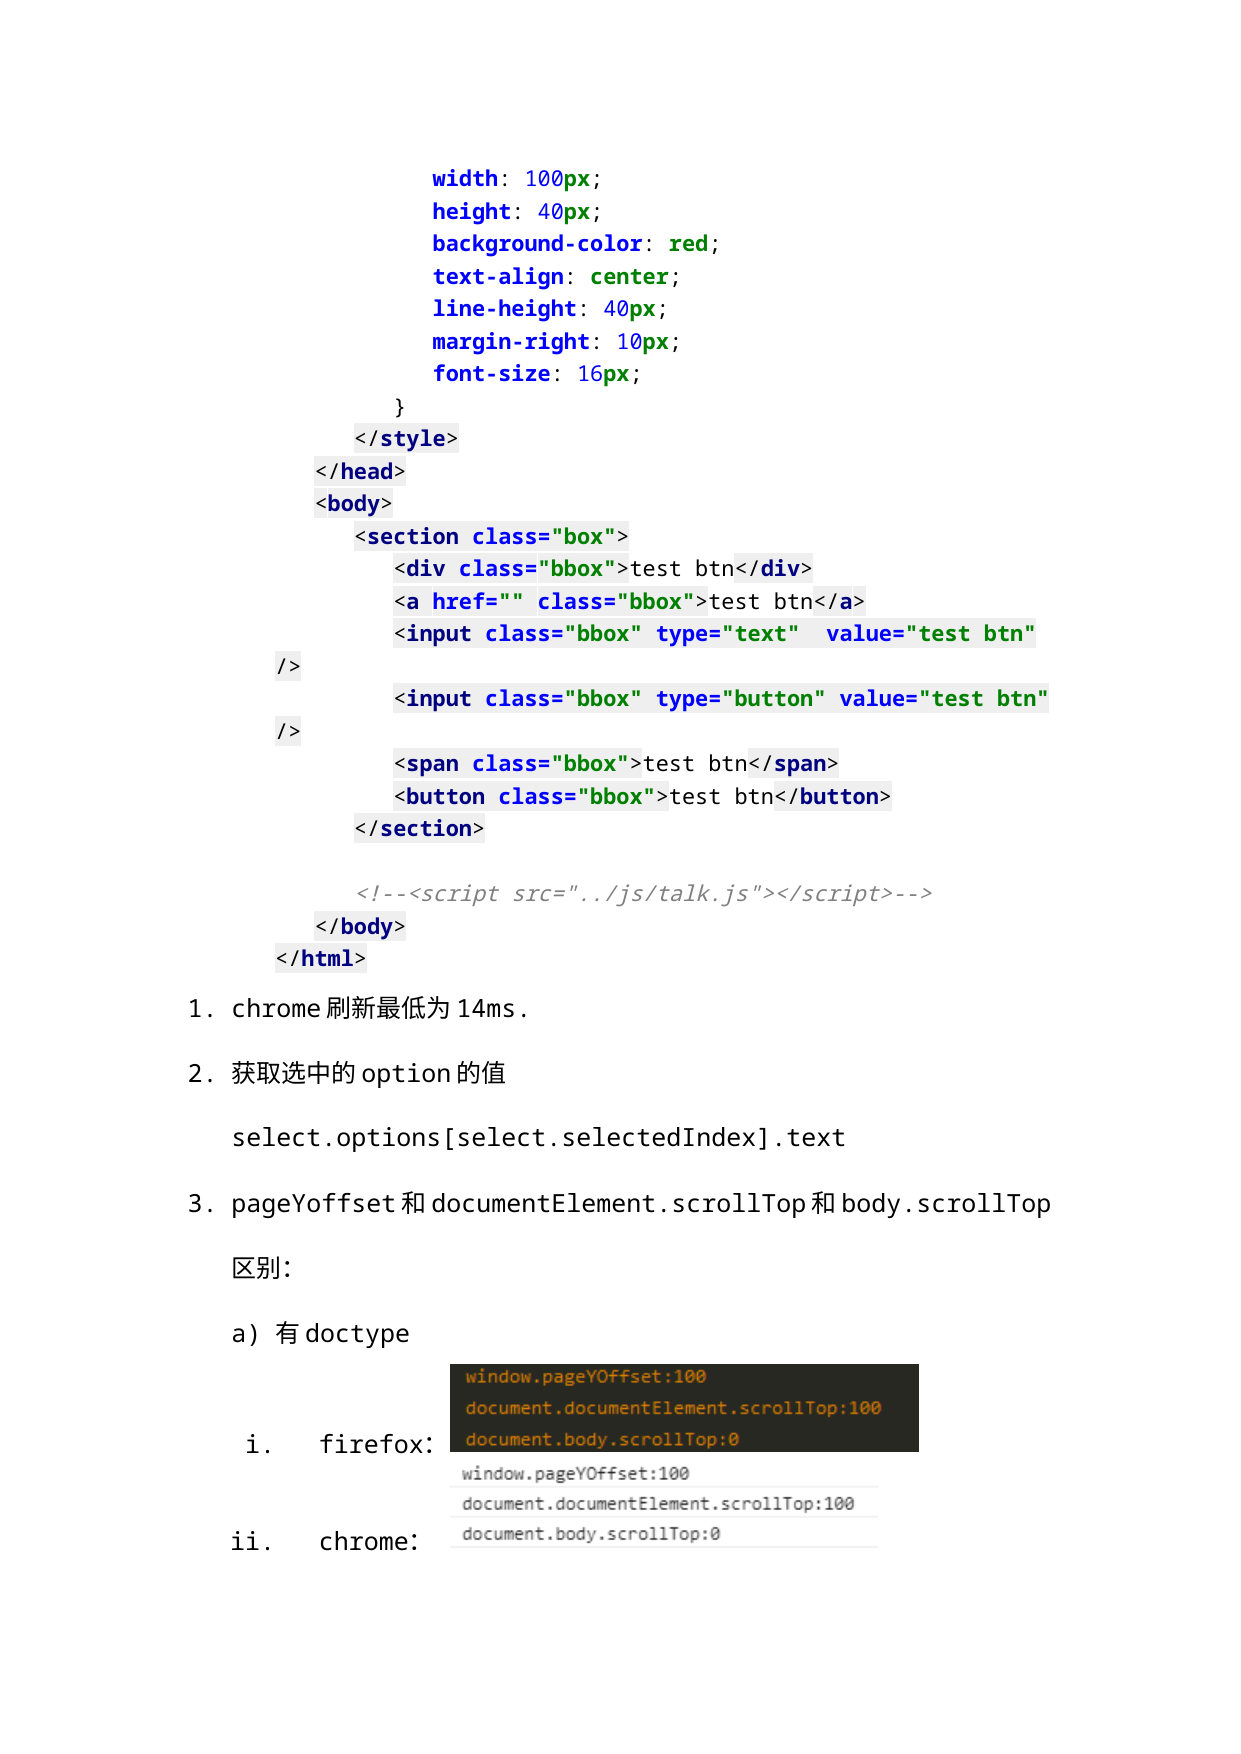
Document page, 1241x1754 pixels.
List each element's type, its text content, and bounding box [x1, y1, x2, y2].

list 有doctype [231, 1299, 1053, 1364]
list chrome刷新最低为14ms. [187, 974, 1053, 1039]
list 获取选中的option的值 select.options[select.selectedIndex].text [187, 1039, 1053, 1169]
picture [450, 1462, 879, 1548]
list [231, 162, 1053, 974]
list pageYoffset和documentElement.scrollTop和body.scrollTop区别： [187, 1169, 1053, 1299]
picture [450, 1364, 919, 1452]
